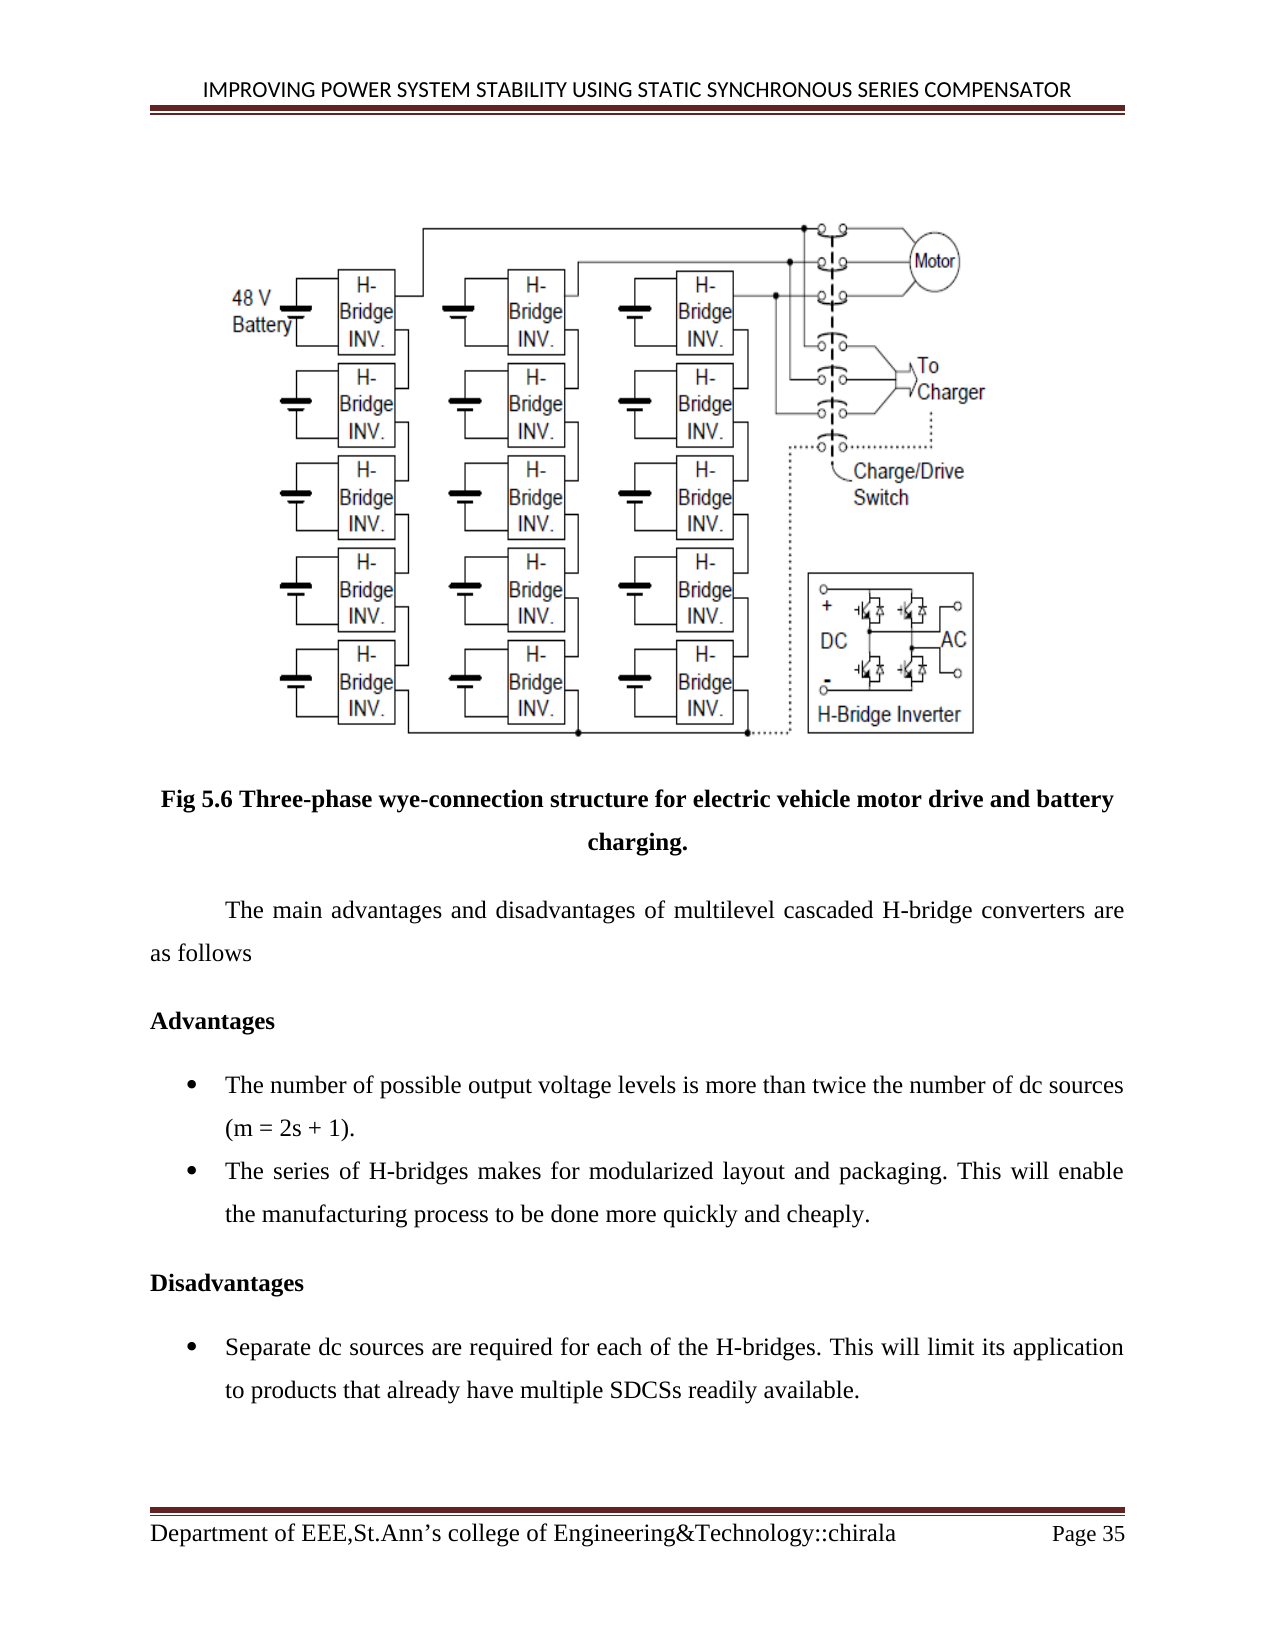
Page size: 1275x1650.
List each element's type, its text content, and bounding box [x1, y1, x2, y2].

text Advantages [150, 1006, 1125, 1035]
text The main advantages and disadvantages of multilevel cascaded H-bridge converters are as follows [150, 895, 1125, 967]
list Separate dc sources are required for each of the H-bridges. This will limit its application to products that already have multiple SDCSs readily available. [187, 1332, 1125, 1403]
text Fig 5.6 Three-phase wye-connection structure for electric vehicle motor drive and battery charging. [150, 784, 1125, 856]
list The number of possible output voltage levels is more than twice the number of dc sources (m = 2s + 1). [187, 1070, 1125, 1142]
text Disadvantages [150, 1268, 1125, 1296]
list The series of H-bridges makes for modularized layout and packaging. This will enable the manufacturing process to be done more quickly and cheaply. [187, 1156, 1125, 1228]
